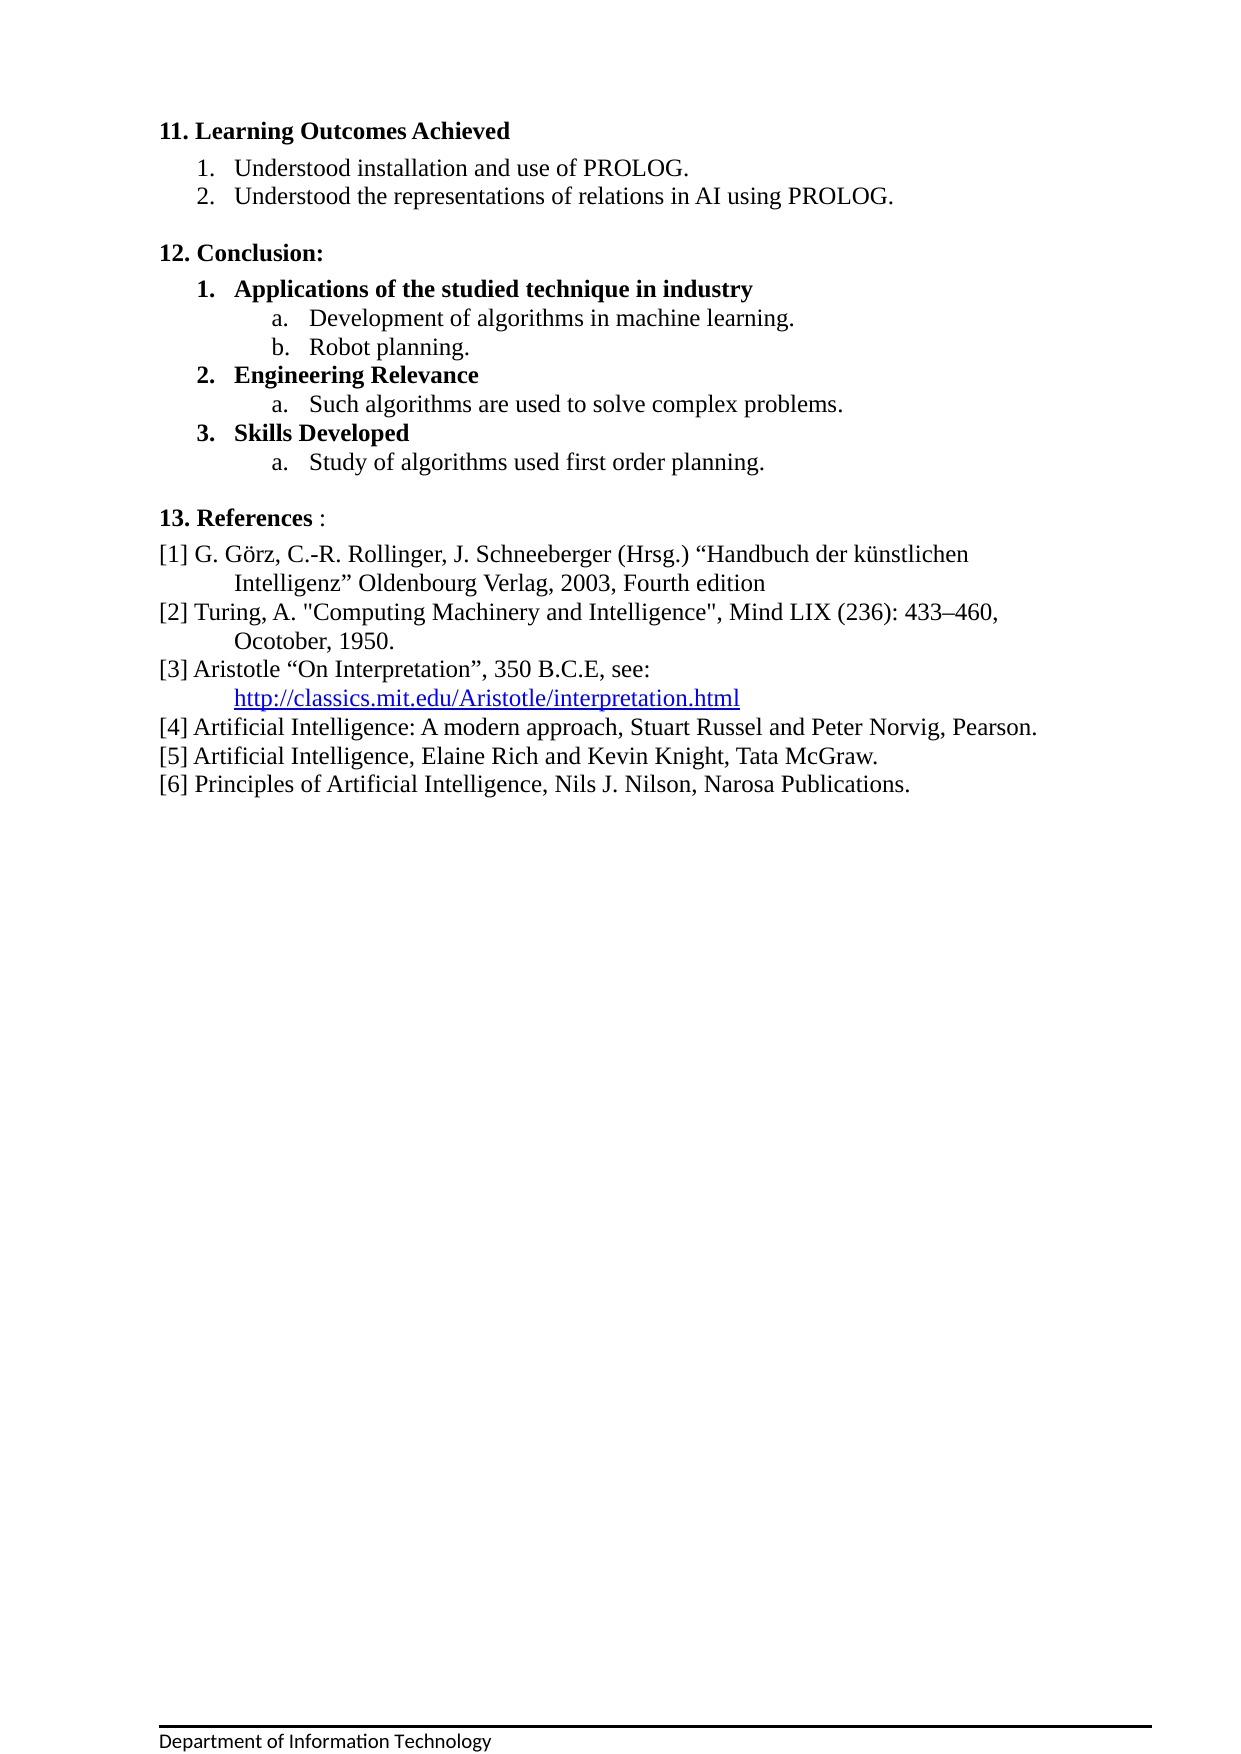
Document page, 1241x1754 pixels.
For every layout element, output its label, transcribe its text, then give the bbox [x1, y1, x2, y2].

list Robot planning. [271, 332, 1152, 360]
text 13. References : [159, 475, 1152, 532]
list Understood the representations of relations in AI using PROLOG. [196, 181, 1152, 210]
text 12. Conclusion: [159, 210, 1152, 266]
text http://classics.mit.edu/Aristotle/interpretation.html [159, 683, 1152, 712]
text 11. Learning Outcomes Achieved [159, 88, 1152, 145]
text Ocotober, 1950. [159, 626, 1152, 654]
list Engineering Relevance [196, 360, 1152, 389]
text [4] Artificial Intelligence: A modern approach, Stuart Russel and Peter Norvig, Pearson. [159, 712, 1152, 741]
list Study of algorithms used first order planning. [271, 447, 1152, 475]
text [5] Artificial Intelligence, Elaine Rich and Kevin Knight, Tata McGraw. [159, 741, 1152, 769]
list Skills Developed [196, 418, 1152, 447]
text [2] Turing, A. "Computing Machinery and Intelligence", Mind LIX (236): 433–460, [159, 597, 1152, 626]
list Understood installation and use of PROLOG. [196, 153, 1152, 181]
list Such algorithms are used to solve complex problems. [271, 389, 1152, 418]
text [3] Aristotle “On Interpretation”, 350 B.C.E, see: [159, 654, 1152, 683]
list Applications of the studied technique in industry [196, 274, 1152, 303]
text [1] G. Görz, C.-R. Rollinger, J. Schneeberger (Hrsg.) “Handbuch der künstlichen [159, 539, 1152, 568]
text Intelligenz” Oldenbourg Verlag, 2003, Fourth edition [159, 568, 1152, 597]
text [6] Principles of Artificial Intelligence, Nils J. Nilson, Narosa Publications. [159, 769, 1152, 798]
list Development of algorithms in machine learning. [271, 303, 1152, 332]
